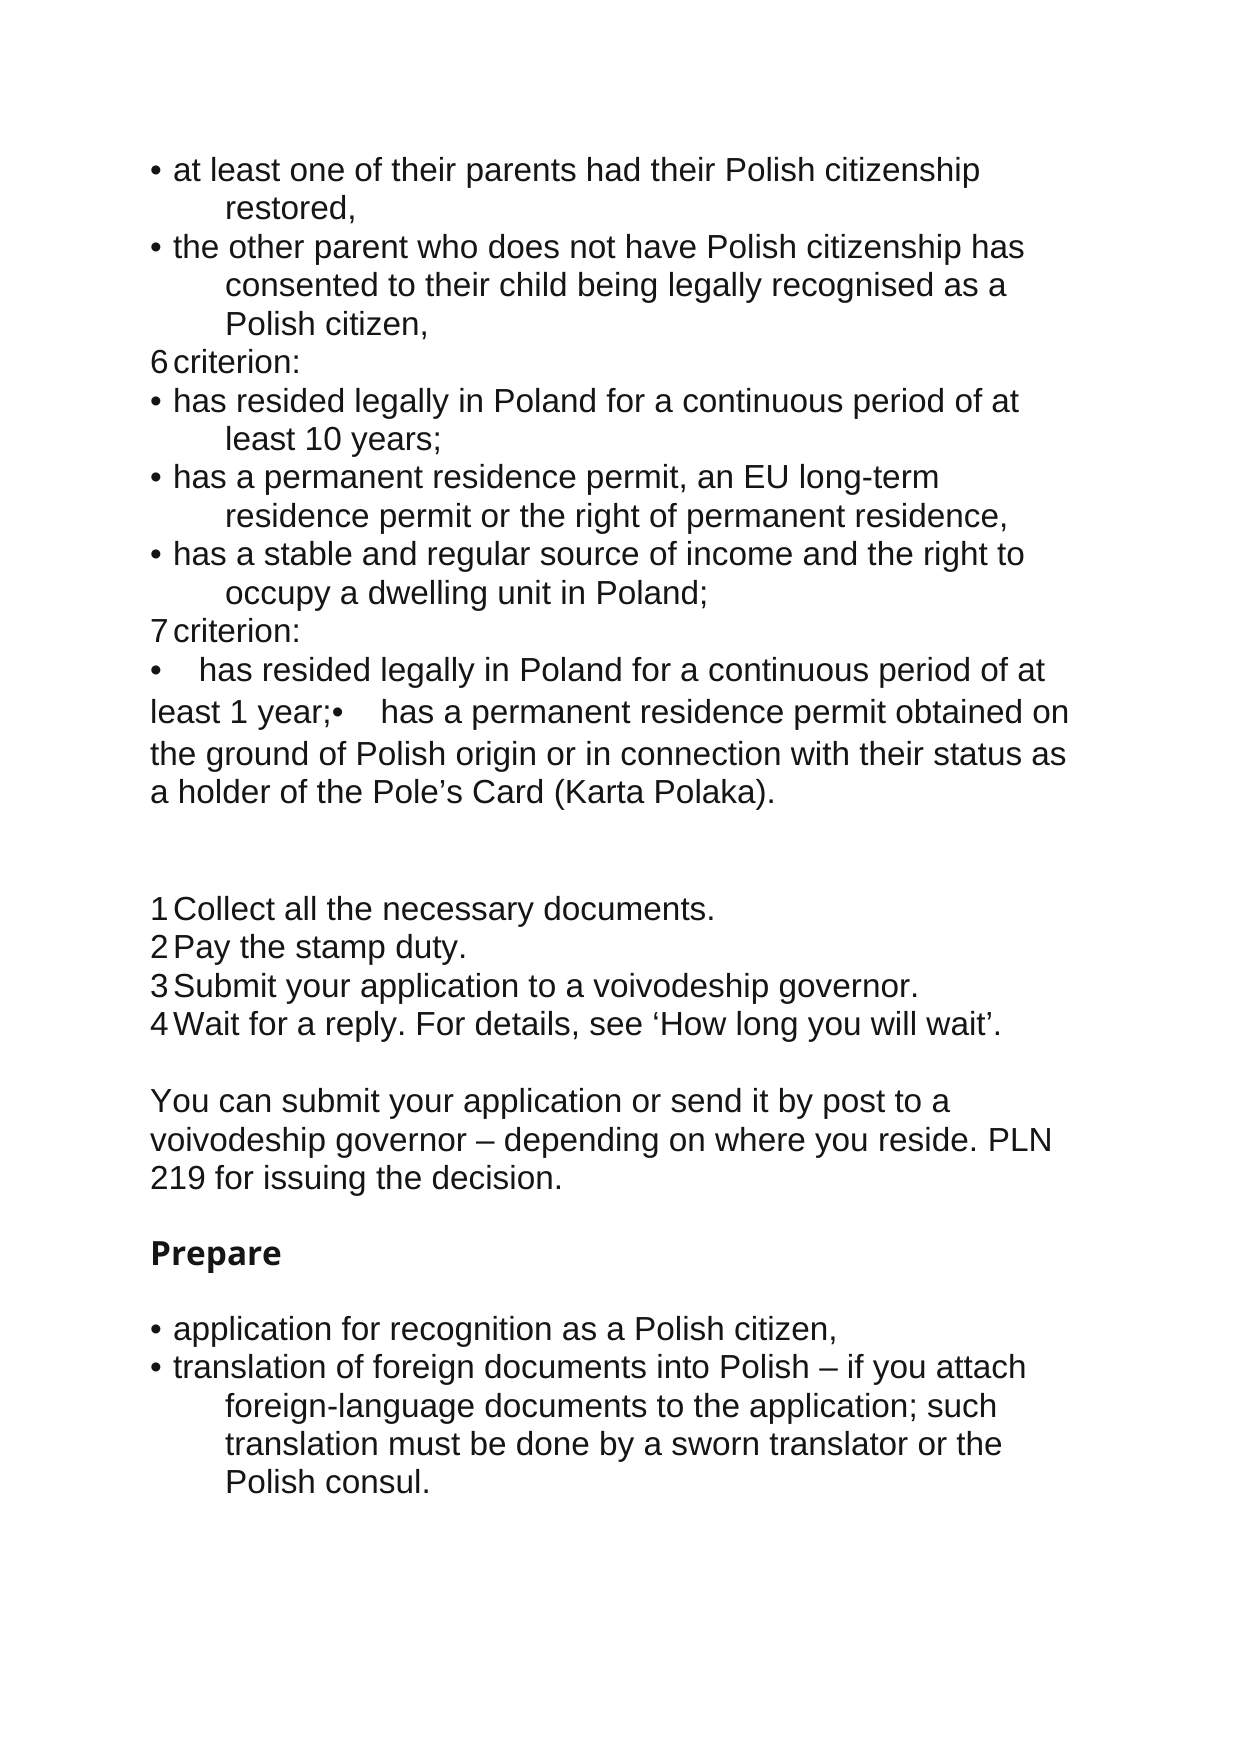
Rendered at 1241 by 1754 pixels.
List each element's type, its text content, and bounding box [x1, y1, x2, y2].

list Collect all the necessary documents. [150, 889, 1090, 928]
list Submit your application to a voivodeship governor. [150, 966, 1090, 1004]
list criterion: [150, 611, 1090, 650]
list has resided legally in Poland for a continuous period of at least 10 years; [150, 381, 1090, 457]
list translation of foreign documents into Polish – if you attach foreign-language documents to the application; such translation must be done by a sworn translator or the Polish consul. [150, 1347, 1090, 1501]
text You can submit your application or send it by post to a voivodeship governor – depending on where you reside. PLN 219 for issuing the decision. [150, 1081, 1090, 1197]
list has a stable and regular source of income and the right to occupy a dwelling unit in Poland; [150, 534, 1090, 611]
list Pay the stamp duty. [150, 928, 1090, 966]
list the other parent who does not have Polish citizenship has consented to their child being legally recognised as a Polish citizen, [150, 227, 1090, 342]
list application for recognition as a Polish citizen, [150, 1309, 1090, 1347]
text • has resided legally in Poland for a continuous period of at least 1 year; • has a permanent residence permit obtained on the ground of Polish origin or in connection with their status as a holder of the Pole’s Card (Karta Polaka). [150, 650, 1090, 810]
list Wait for a reply. For details, see ‘How long you will wait’. [150, 1004, 1090, 1043]
text Prepare [150, 1230, 1090, 1275]
list at least one of their parents had their Polish citizenship restored, [150, 150, 1090, 227]
list criterion: [150, 342, 1090, 381]
list has a permanent residence permit, an EU long-term residence permit or the right of permanent residence, [150, 457, 1090, 534]
